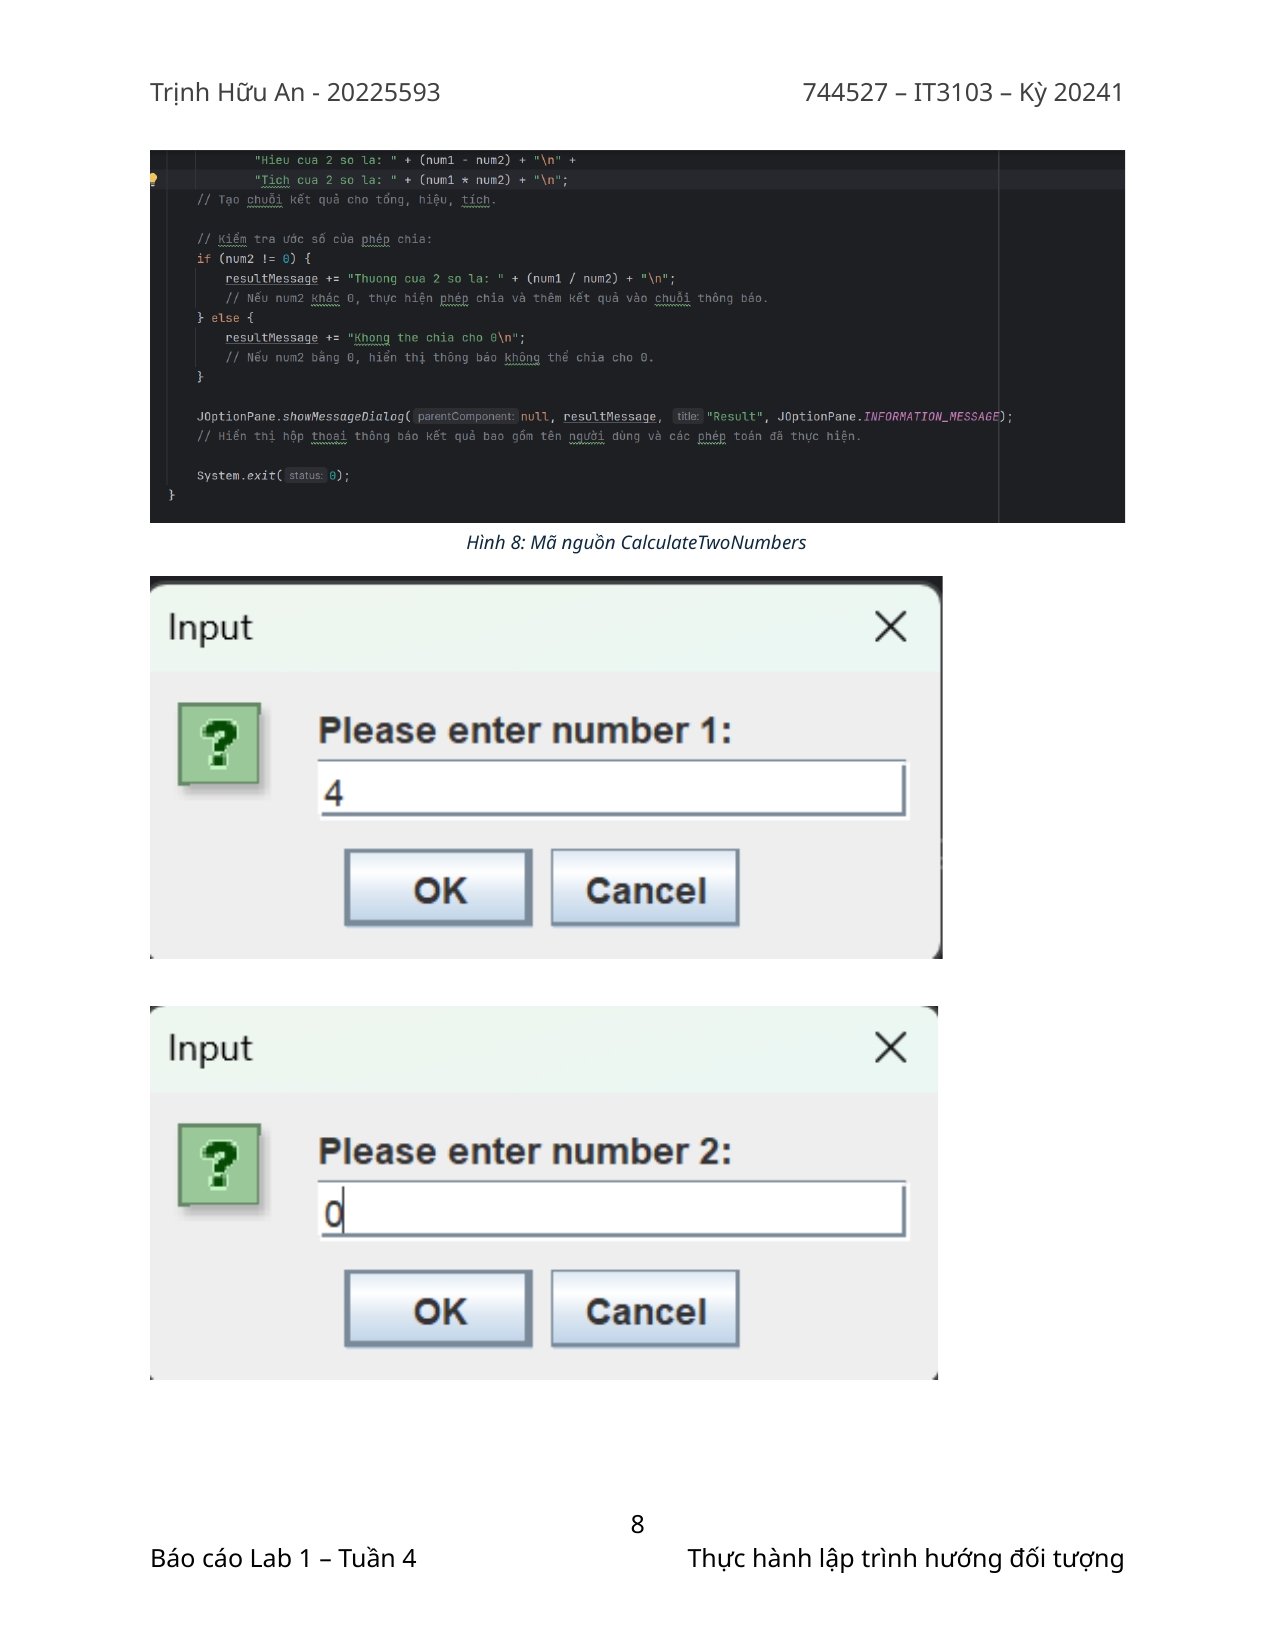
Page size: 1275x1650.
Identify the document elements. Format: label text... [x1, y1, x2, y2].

picture [150, 576, 943, 959]
picture [150, 1006, 939, 1380]
picture [150, 150, 1125, 523]
text Hình 8: Mã nguồn CalculateTwoNumbers [150, 529, 1125, 555]
